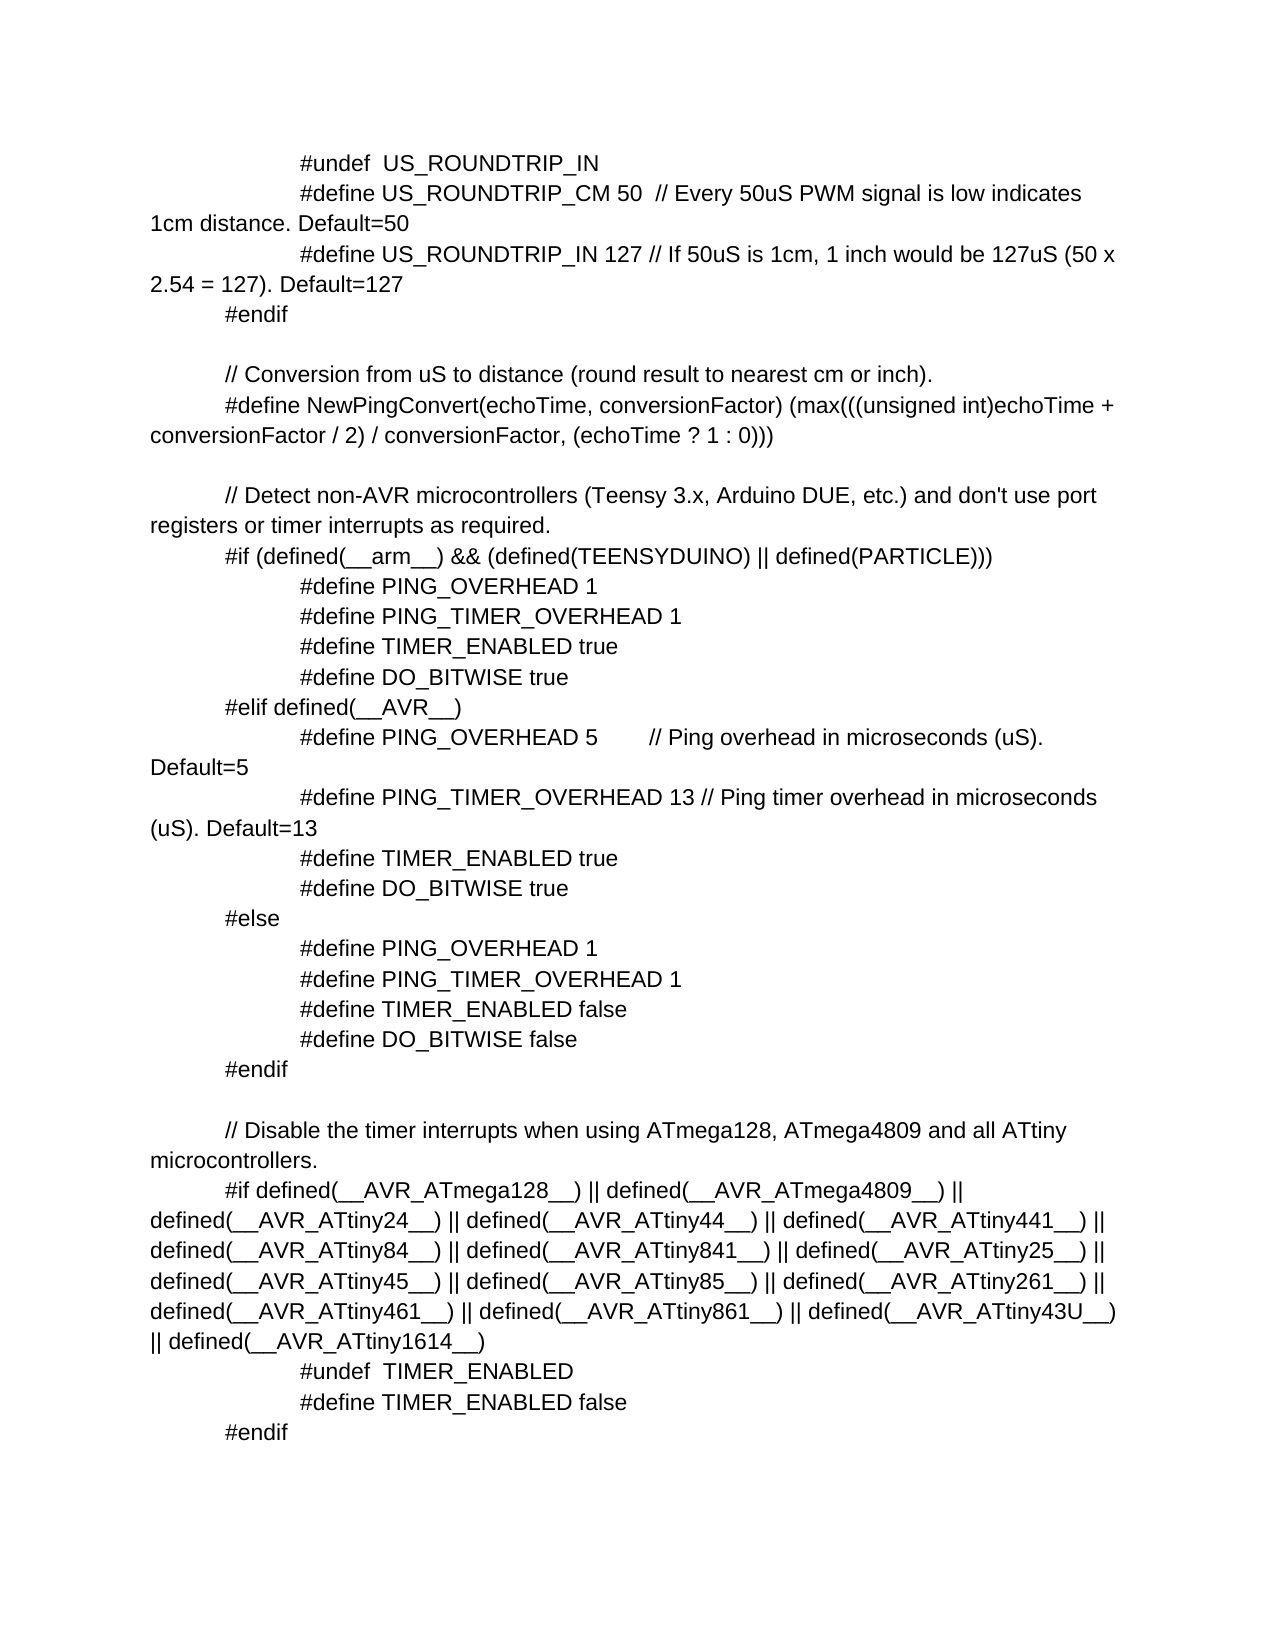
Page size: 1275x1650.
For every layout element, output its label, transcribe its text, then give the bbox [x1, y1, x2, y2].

text #define PING_TIMER_OVERHEAD 1 [150, 603, 1125, 629]
text #if defined(__AVR_ATmega128__) || defined(__AVR_ATmega4809__) || defined(__AVR_ATtiny24__) || defined(__AVR_ATtiny44__) || defined(__AVR_ATtiny441__) || defined(__AVR_ATtiny84__) || defined(__AVR_ATtiny841__) || defined(__AVR_ATtiny25__) || defined(__AVR_ATtiny45__) || defined(__AVR_ATtiny85__) || defined(__AVR_ATtiny261__) || defined(__AVR_ATtiny461__) || defined(__AVR_ATtiny861__) || defined(__AVR_ATtiny43U__) || defined(__AVR_ATtiny1614__) [150, 1177, 1125, 1354]
text #define DO_BITWISE true [150, 875, 1125, 901]
text #define PING_OVERHEAD 1 [150, 573, 1125, 599]
text #define US_ROUNDTRIP_CM 50 // Every 50uS PWM signal is low indicates 1cm distance. Default=50 [150, 180, 1125, 237]
text // Detect non-AVR microcontrollers (Teensy 3.x, Arduino DUE, etc.) and don't use port registers or timer interrupts as required. [150, 482, 1125, 539]
text #elif defined(__AVR__) [150, 694, 1125, 720]
text #endif [150, 301, 1125, 327]
text #define TIMER_ENABLED false [150, 996, 1125, 1022]
text #define US_ROUNDTRIP_IN 127 // If 50uS is 1cm, 1 inch would be 127uS (50 x 2.54 = 127). Default=127 [150, 241, 1125, 297]
text #define PING_TIMER_OVERHEAD 13 // Ping timer overhead in microseconds (uS). Default=13 [150, 784, 1125, 841]
text #if (defined(__arm__) && (defined(TEENSYDUINO) || defined(PARTICLE))) [150, 543, 1125, 569]
text #endif [150, 1419, 1125, 1445]
text #else [150, 905, 1125, 932]
text #define TIMER_ENABLED false [150, 1388, 1125, 1415]
text // Conversion from uS to distance (round result to nearest cm or inch). [150, 361, 1125, 388]
text #define DO_BITWISE true [150, 663, 1125, 690]
text #define PING_OVERHEAD 1 [150, 935, 1125, 962]
text #define TIMER_ENABLED true [150, 633, 1125, 660]
text #define PING_TIMER_OVERHEAD 1 [150, 966, 1125, 992]
text #define DO_BITWISE false [150, 1026, 1125, 1052]
text #undef TIMER_ENABLED [150, 1358, 1125, 1385]
text // Disable the timer interrupts when using ATmega128, ATmega4809 and all ATtiny microcontrollers. [150, 1117, 1125, 1173]
text #undef US_ROUNDTRIP_IN [150, 150, 1125, 176]
text #define TIMER_ENABLED true [150, 845, 1125, 871]
text #endif [150, 1056, 1125, 1083]
text #define NewPingConvert(echoTime, conversionFactor) (max(((unsigned int)echoTime + conversionFactor / 2) / conversionFactor, (echoTime ? 1 : 0))) [150, 392, 1125, 448]
text #define PING_OVERHEAD 5 // Ping overhead in microseconds (uS). Default=5 [150, 724, 1125, 781]
